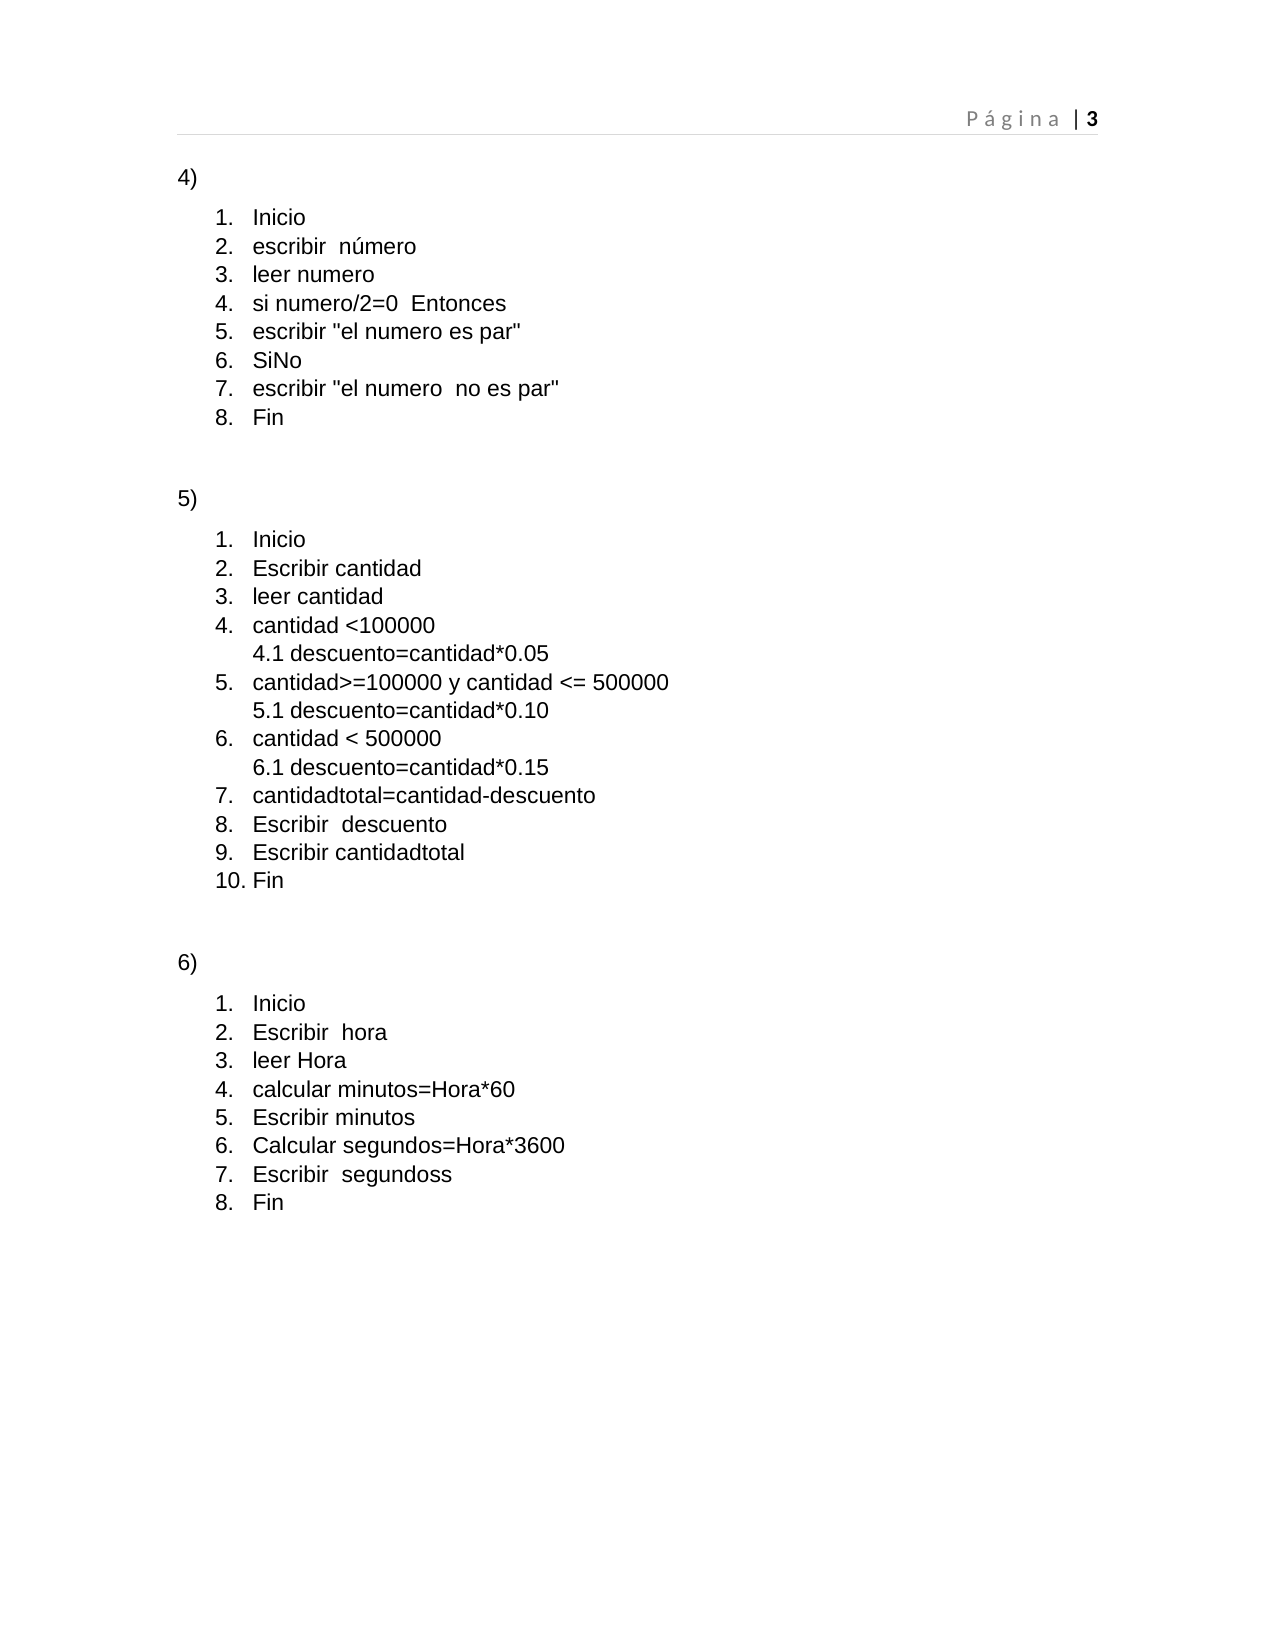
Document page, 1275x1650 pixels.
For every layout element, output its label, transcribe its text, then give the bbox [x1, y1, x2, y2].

list Fin [215, 867, 1098, 894]
text 4) [177, 163, 1098, 190]
list calcular minutos=Hora*60 [215, 1076, 1098, 1102]
list escribir número [215, 233, 1098, 259]
list Inicio [215, 526, 1098, 553]
list Escribir segundoss [215, 1161, 1098, 1187]
text 6) [177, 949, 1098, 976]
list leer Hora [215, 1047, 1098, 1073]
list cantidadtotal=cantidad-descuento [215, 782, 1098, 808]
list escribir "el numero es par" [215, 318, 1098, 344]
list escribir "el numero no es par" [215, 375, 1098, 401]
list leer cantidad [215, 583, 1098, 609]
list Fin [215, 403, 1098, 430]
list descuento=cantidad*0.05 [252, 640, 1098, 666]
list Calcular segundos=Hora*3600 [215, 1132, 1098, 1159]
list descuento=cantidad*0.15 [252, 754, 1098, 780]
list leer numero [215, 261, 1098, 288]
list Escribir minutos [215, 1104, 1098, 1130]
list descuento=cantidad*0.10 [252, 697, 1098, 723]
list Escribir cantidad [215, 555, 1098, 581]
list cantidad <100000 [215, 612, 1098, 638]
list SiNo [215, 347, 1098, 373]
list si numero/2=0 Entonces [215, 290, 1098, 316]
list Escribir hora [215, 1019, 1098, 1045]
list cantidad>=100000 y cantidad <= 500000 [215, 668, 1098, 695]
list Inicio [215, 990, 1098, 1017]
list Escribir descuento [215, 811, 1098, 837]
list Inicio [215, 204, 1098, 231]
text 5) [177, 485, 1098, 512]
list cantidad < 500000 [215, 725, 1098, 752]
list Escribir cantidadtotal [215, 839, 1098, 865]
list Fin [215, 1189, 1098, 1216]
